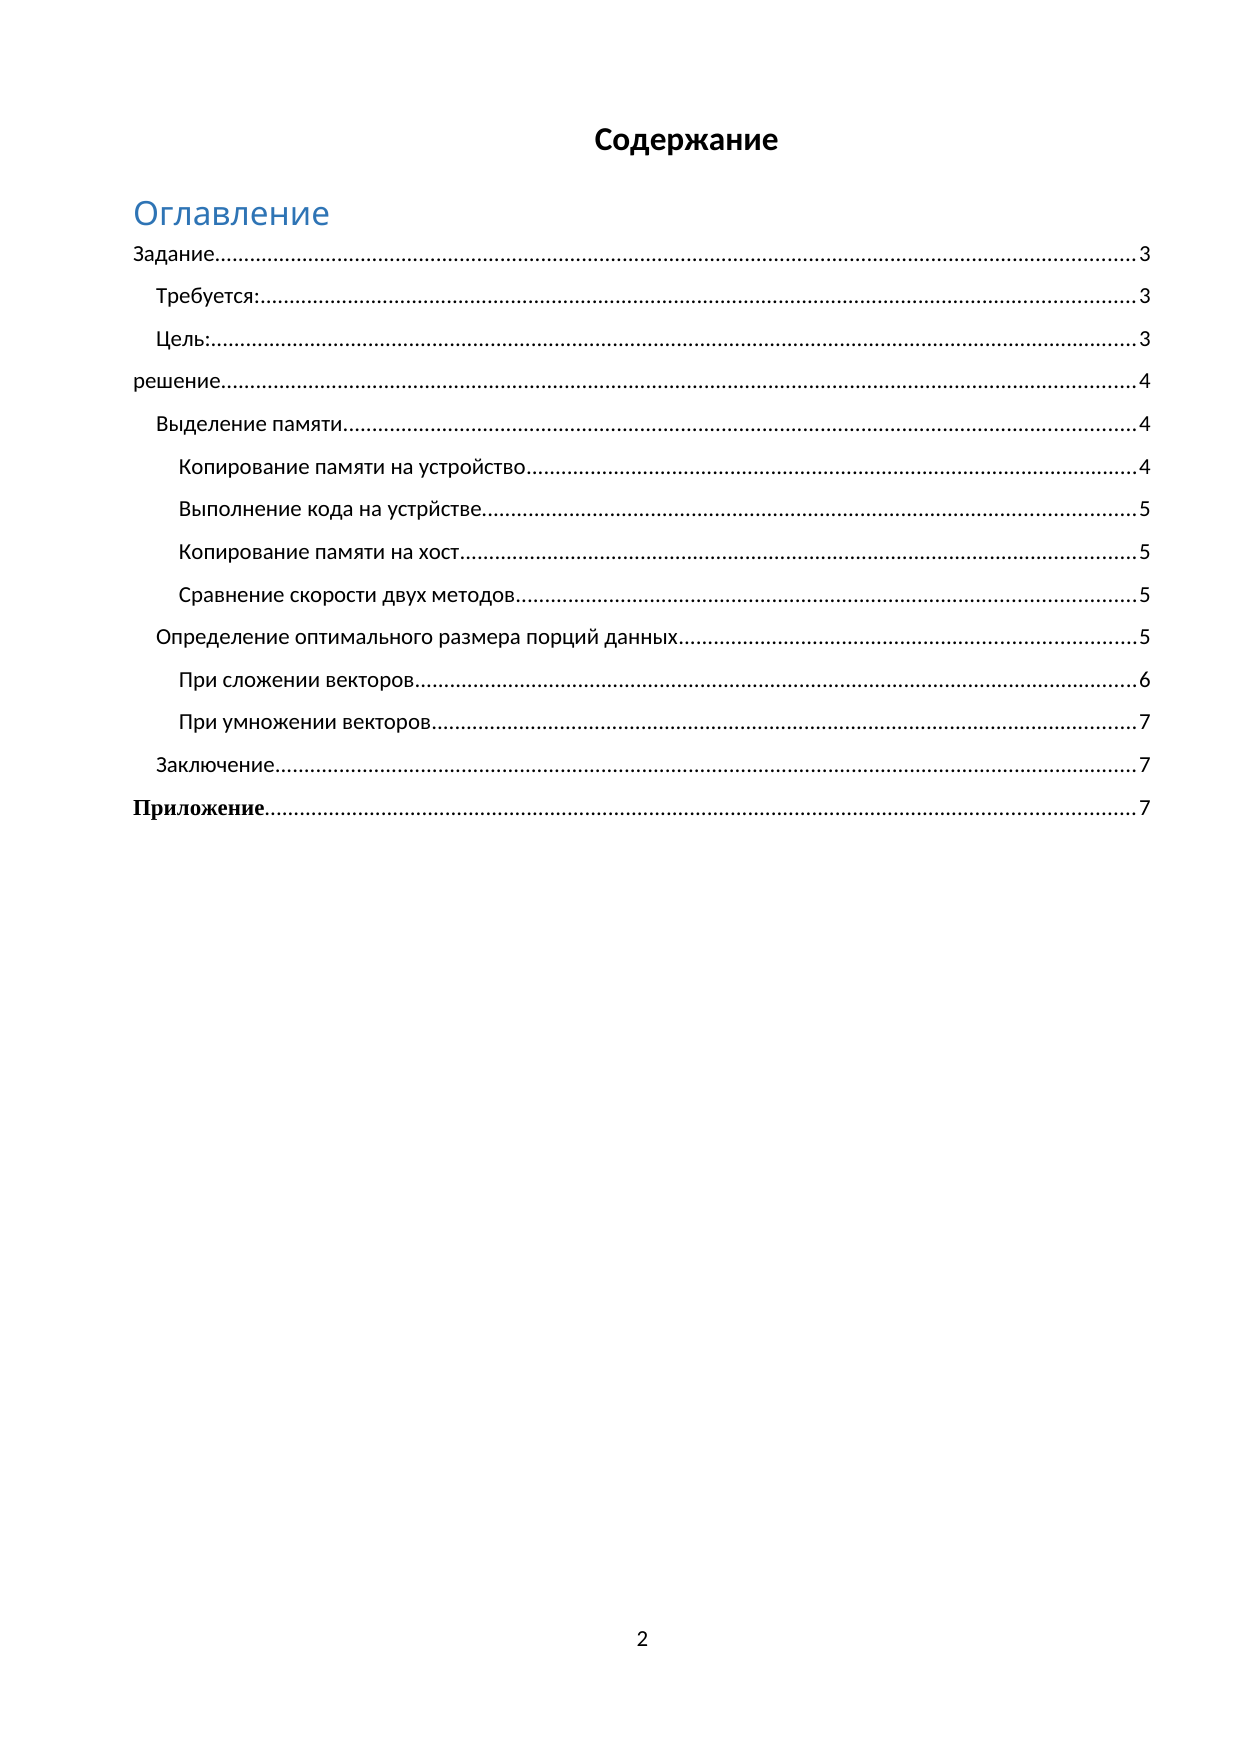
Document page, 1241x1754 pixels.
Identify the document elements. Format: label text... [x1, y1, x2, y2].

text Содержание [222, 118, 1152, 159]
